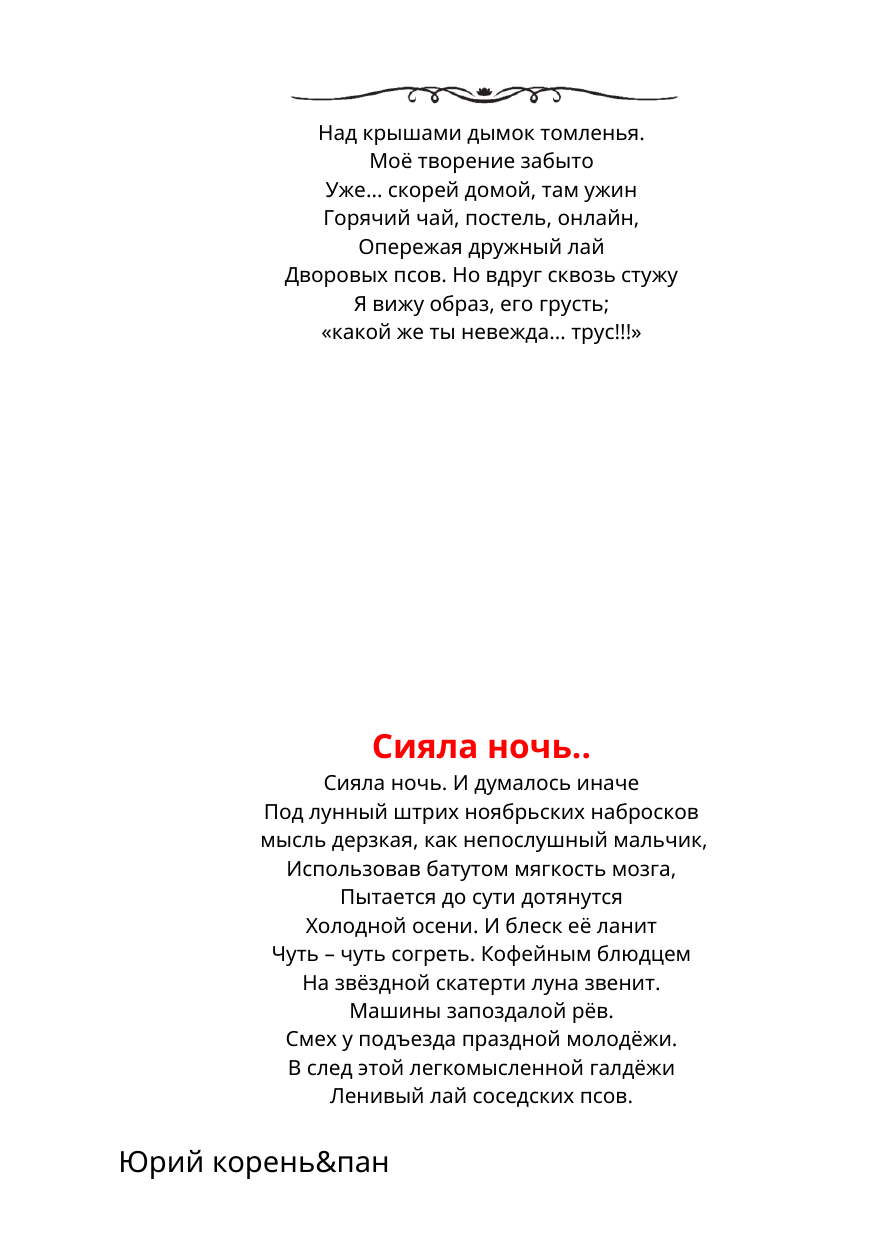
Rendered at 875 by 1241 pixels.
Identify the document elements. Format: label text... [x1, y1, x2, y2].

text Использовав батутом мягкость мозга, [177, 854, 786, 882]
picture [275, 73, 688, 118]
text Над крышами дымок томленья. [177, 118, 786, 147]
text мысль дерзкая, как непослушный мальчик, [177, 825, 786, 854]
text Смех у подъезда праздной молодёжи. [177, 1024, 786, 1053]
text Уже… скорей домой, там ужин [177, 175, 786, 203]
text Чуть – чуть согреть. Кофейным блюдцем [177, 939, 786, 968]
text На звёздной скатерти луна звенит. [177, 968, 786, 996]
text Сияла ночь.. [177, 723, 786, 768]
text Сияла ночь. И думалось иначе [177, 768, 786, 797]
text Горячий чай, постель, онлайн, [177, 203, 786, 232]
text Опережая дружный лай [177, 232, 786, 260]
text Дворовых псов. Но вдруг сквозь стужу [177, 260, 786, 289]
text В след этой легкомысленной галдёжи [177, 1053, 786, 1081]
text «какой же ты невежда… трус!!!» [177, 317, 786, 346]
text Под лунный штрих ноябрьских набросков [177, 797, 786, 825]
text Ленивый лай соседских псов. [177, 1081, 786, 1110]
text Холодной осени. И блеск её ланит [177, 911, 786, 939]
text Пытается до сути дотянутся [177, 882, 786, 911]
text Я вижу образ, его грусть; [177, 289, 786, 317]
text Машины запоздалой рёв. [177, 996, 786, 1024]
text Моё творение забыто [177, 147, 786, 175]
